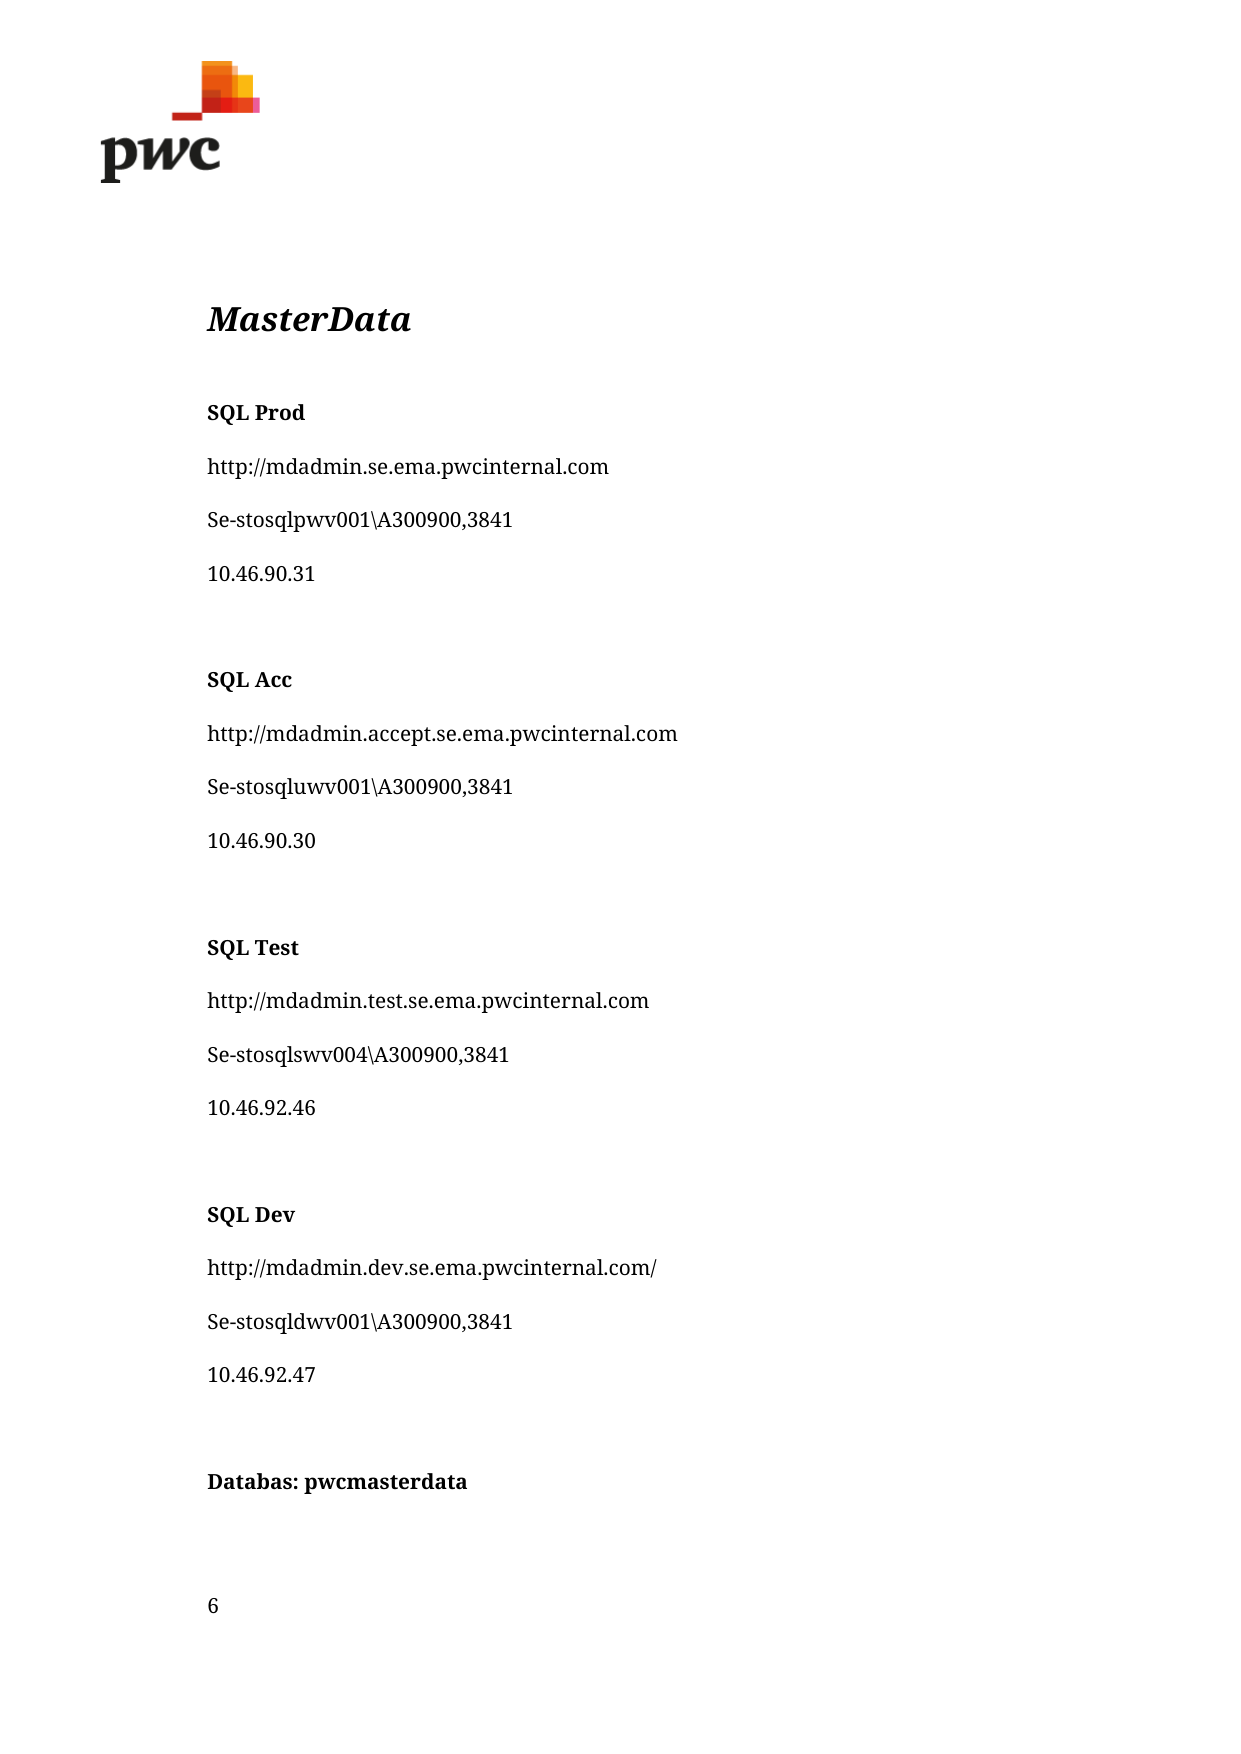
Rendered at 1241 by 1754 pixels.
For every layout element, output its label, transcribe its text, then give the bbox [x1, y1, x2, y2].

text Se-stosqlpwv001\A300900,3841 [207, 505, 1152, 534]
subtitle MasterData [207, 295, 1152, 341]
text 10.46.90.31 [207, 559, 1152, 587]
text 10.46.92.47 [207, 1360, 1152, 1389]
text SQL Test [207, 933, 1152, 961]
text 10.46.90.30 [207, 826, 1152, 854]
text Databas: pwcmasterdata [207, 1467, 1152, 1496]
text http://mdadmin.accept.se.ema.pwcinternal.com [207, 719, 1152, 747]
text SQL Dev [207, 1200, 1152, 1228]
text http://mdadmin.se.ema.pwcinternal.com [207, 452, 1152, 480]
text Se-stosqluwv001\A300900,3841 [207, 772, 1152, 801]
text http://mdadmin.test.se.ema.pwcinternal.com [207, 986, 1152, 1015]
picture [100, 61, 260, 183]
text Se-stosqldwv001\A300900,3841 [207, 1307, 1152, 1335]
text SQL Prod [207, 398, 1152, 427]
text SQL Acc [207, 666, 1152, 694]
text Se-stosqlswv004\A300900,3841 [207, 1040, 1152, 1068]
text http://mdadmin.dev.se.ema.pwcinternal.com/ [207, 1253, 1152, 1282]
text 10.46.92.46 [207, 1093, 1152, 1122]
